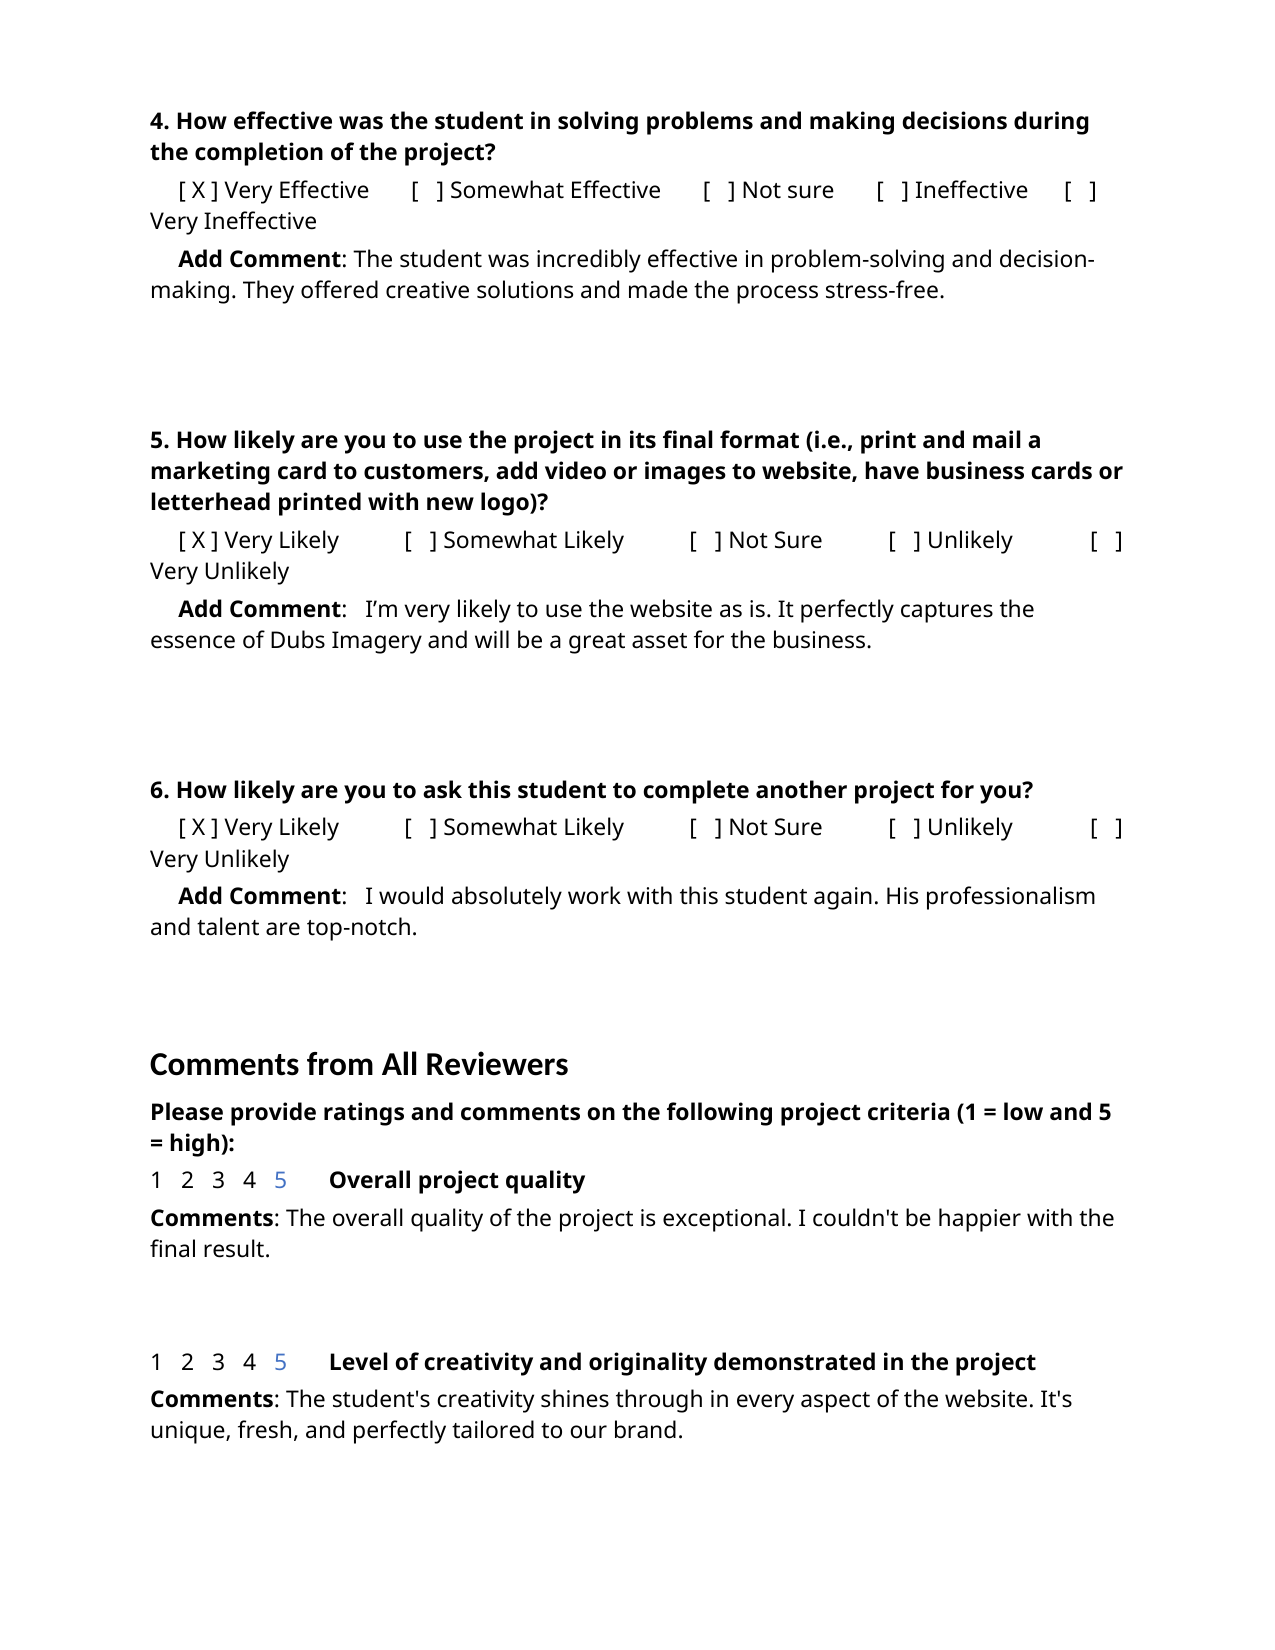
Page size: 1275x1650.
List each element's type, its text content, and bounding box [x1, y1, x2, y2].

text Add Comment: I would absolutely work with this student again. His professionalism and talent are top-notch. [150, 880, 1125, 942]
subtitle Comments from All Reviewers [150, 1042, 1125, 1083]
text 1 2 3 4 5 Overall project quality [150, 1164, 1125, 1196]
text 4. How effective was the student in solving problems and making decisions during the completion of the project? [150, 105, 1125, 167]
text [ X ] Very Likely [ ] Somewhat Likely [ ] Not Sure [ ] Unlikely [ ] Very Unlikely [150, 524, 1125, 586]
text Please provide ratings and comments on the following project criteria (1 = low and 5 = high): [150, 1096, 1125, 1158]
text 1 2 3 4 5 Level of creativity and originality demonstrated in the project [150, 1346, 1125, 1377]
text Comments: The overall quality of the project is exceptional. I couldn't be happier with the final result. [150, 1202, 1125, 1264]
text 6. How likely are you to ask this student to complete another project for you? [150, 774, 1125, 805]
text [ X ] Very Likely [ ] Somewhat Likely [ ] Not Sure [ ] Unlikely [ ] Very Unlikely [150, 811, 1125, 874]
text Add Comment: I’m very likely to use the website as is. It perfectly captures the essence of Dubs Imagery and will be a great asset for the business. [150, 592, 1125, 655]
text [ X ] Very Effective [ ] Somewhat Effective [ ] Not sure [ ] Ineffective [ ] Very Ineffective [150, 174, 1125, 236]
text Comments: The student's creativity shines through in every aspect of the website. It's unique, fresh, and perfectly tailored to our brand. [150, 1383, 1125, 1446]
text 5. How likely are you to use the project in its final format (i.e., print and mail a marketing card to customers, add video or images to website, have business cards or letterhead printed with new logo)? [150, 424, 1125, 517]
text Add Comment: The student was incredibly effective in problem-solving and decision-making. They offered creative solutions and made the process stress-free. [150, 242, 1125, 305]
